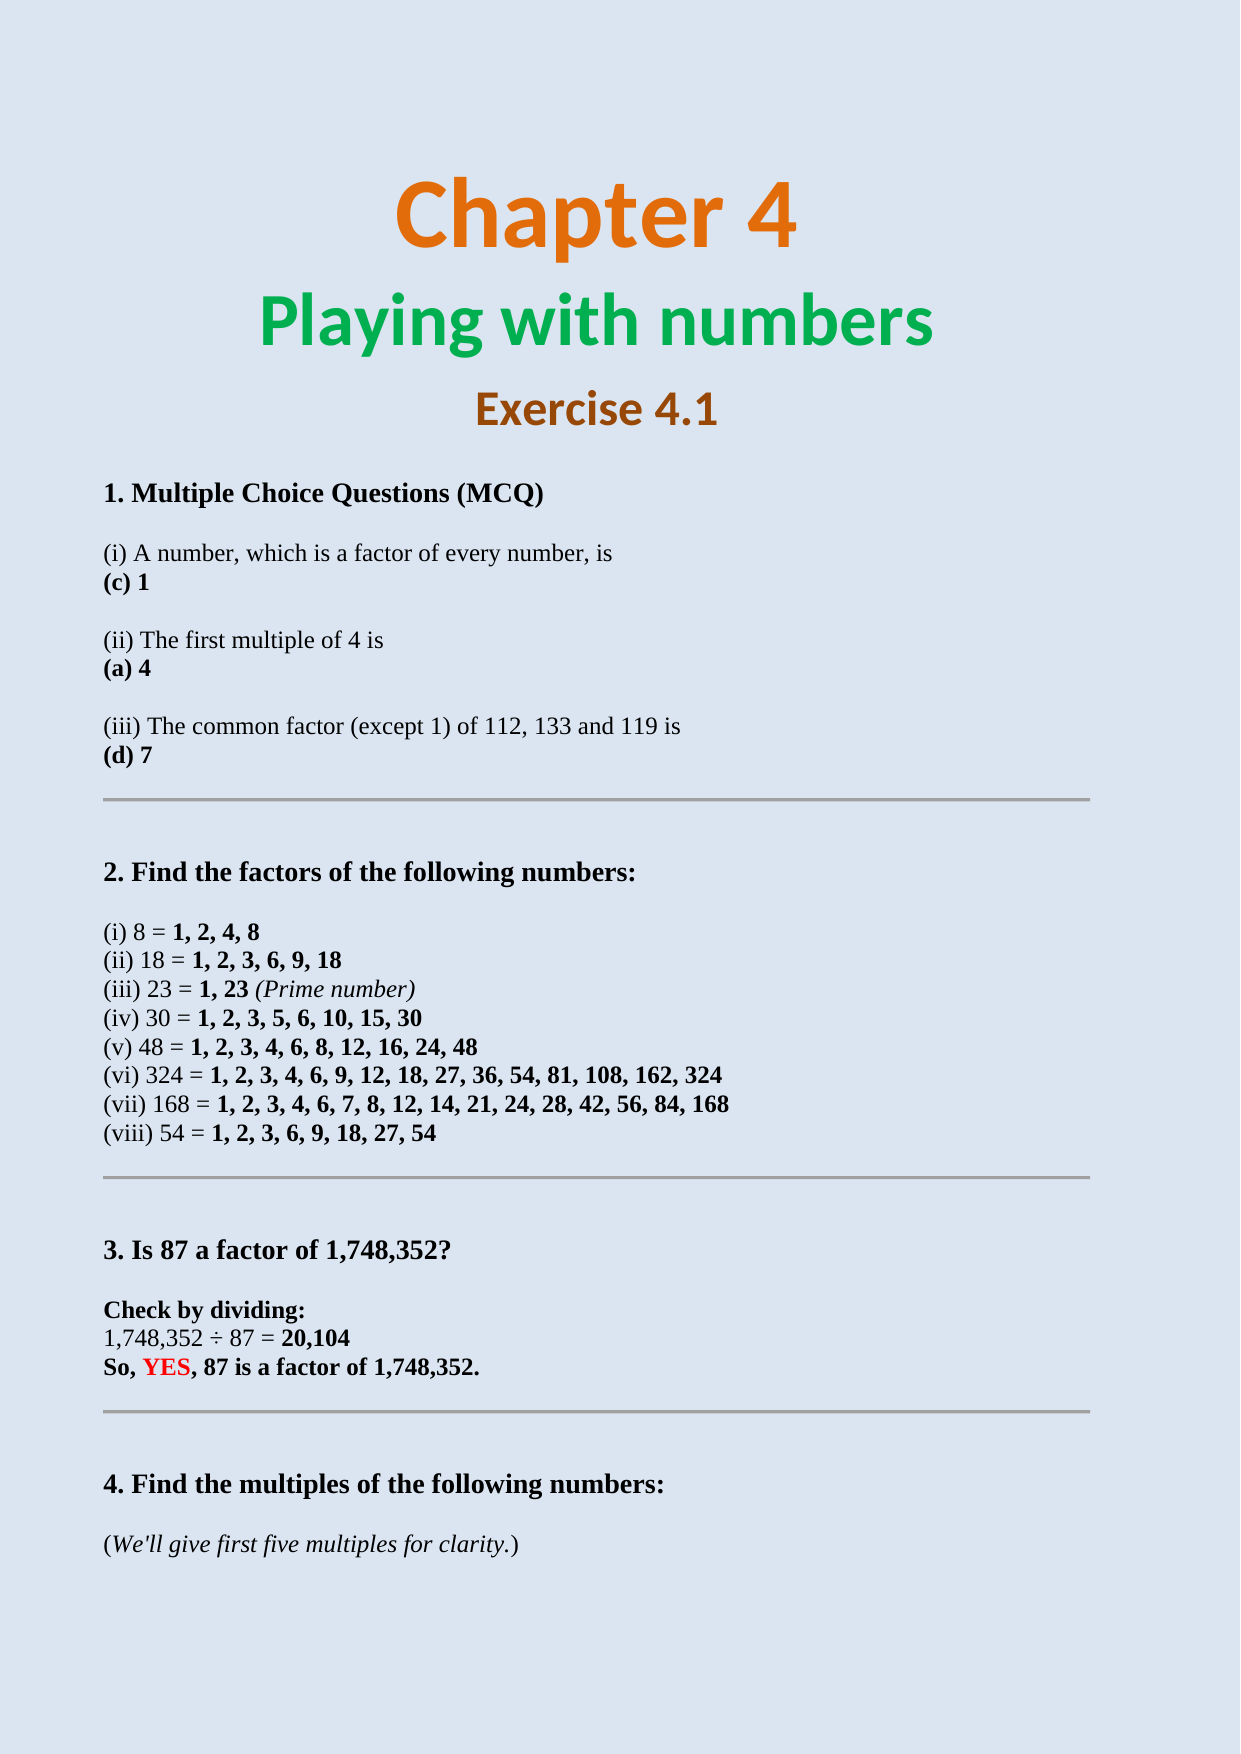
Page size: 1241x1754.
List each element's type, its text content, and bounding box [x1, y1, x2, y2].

text Check by dividing: 1,748,352 ÷ 87 = 20,104 So, YES, 87 is a factor of 1,748,352. [103, 1295, 1090, 1381]
text Chapter 4 [103, 150, 1090, 272]
text Playing with numbers [103, 272, 1090, 364]
text 3. Is 87 a factor of 1,748,352? [103, 1233, 1090, 1266]
text 2. Find the factors of the following numbers: [103, 855, 1090, 888]
text (ii) The first multiple of 4 is (a) 4 [103, 625, 1090, 682]
text (iii) The common factor (except 1) of 112, 133 and 119 is (d) 7 [103, 711, 1090, 769]
text Exercise 4.1 [103, 377, 1090, 438]
text (i) A number, which is a factor of every number, is (c) 1 [103, 538, 1090, 596]
text 1. Multiple Choice Questions (MCQ) [103, 477, 1090, 509]
text 4. Find the multiples of the following numbers: [103, 1467, 1090, 1500]
text (i) 8 = 1, 2, 4, 8 (ii) 18 = 1, 2, 3, 6, 9, 18 (iii) 23 = 1, 23 (Prime number) (iv) 30 = 1, 2, 3, 5, 6, 10, 15, 30 (v) 48 = 1, 2, 3, 4, 6, 8, 12, 16, 24, 48 (vi) 324 = 1, 2, 3, 4, 6, 9, 12, 18, 27, 36, 54, 81, 108, 162, 324 (vii) 168 = 1, 2, 3, 4, 6, 7, 8, 12, 14, 21, 24, 28, 42, 56, 84, 168 (viii) 54 = 1, 2, 3, 6, 9, 18, 27, 54 [103, 917, 1090, 1147]
text (We'll give first five multiples for clarity.) [103, 1529, 1090, 1558]
